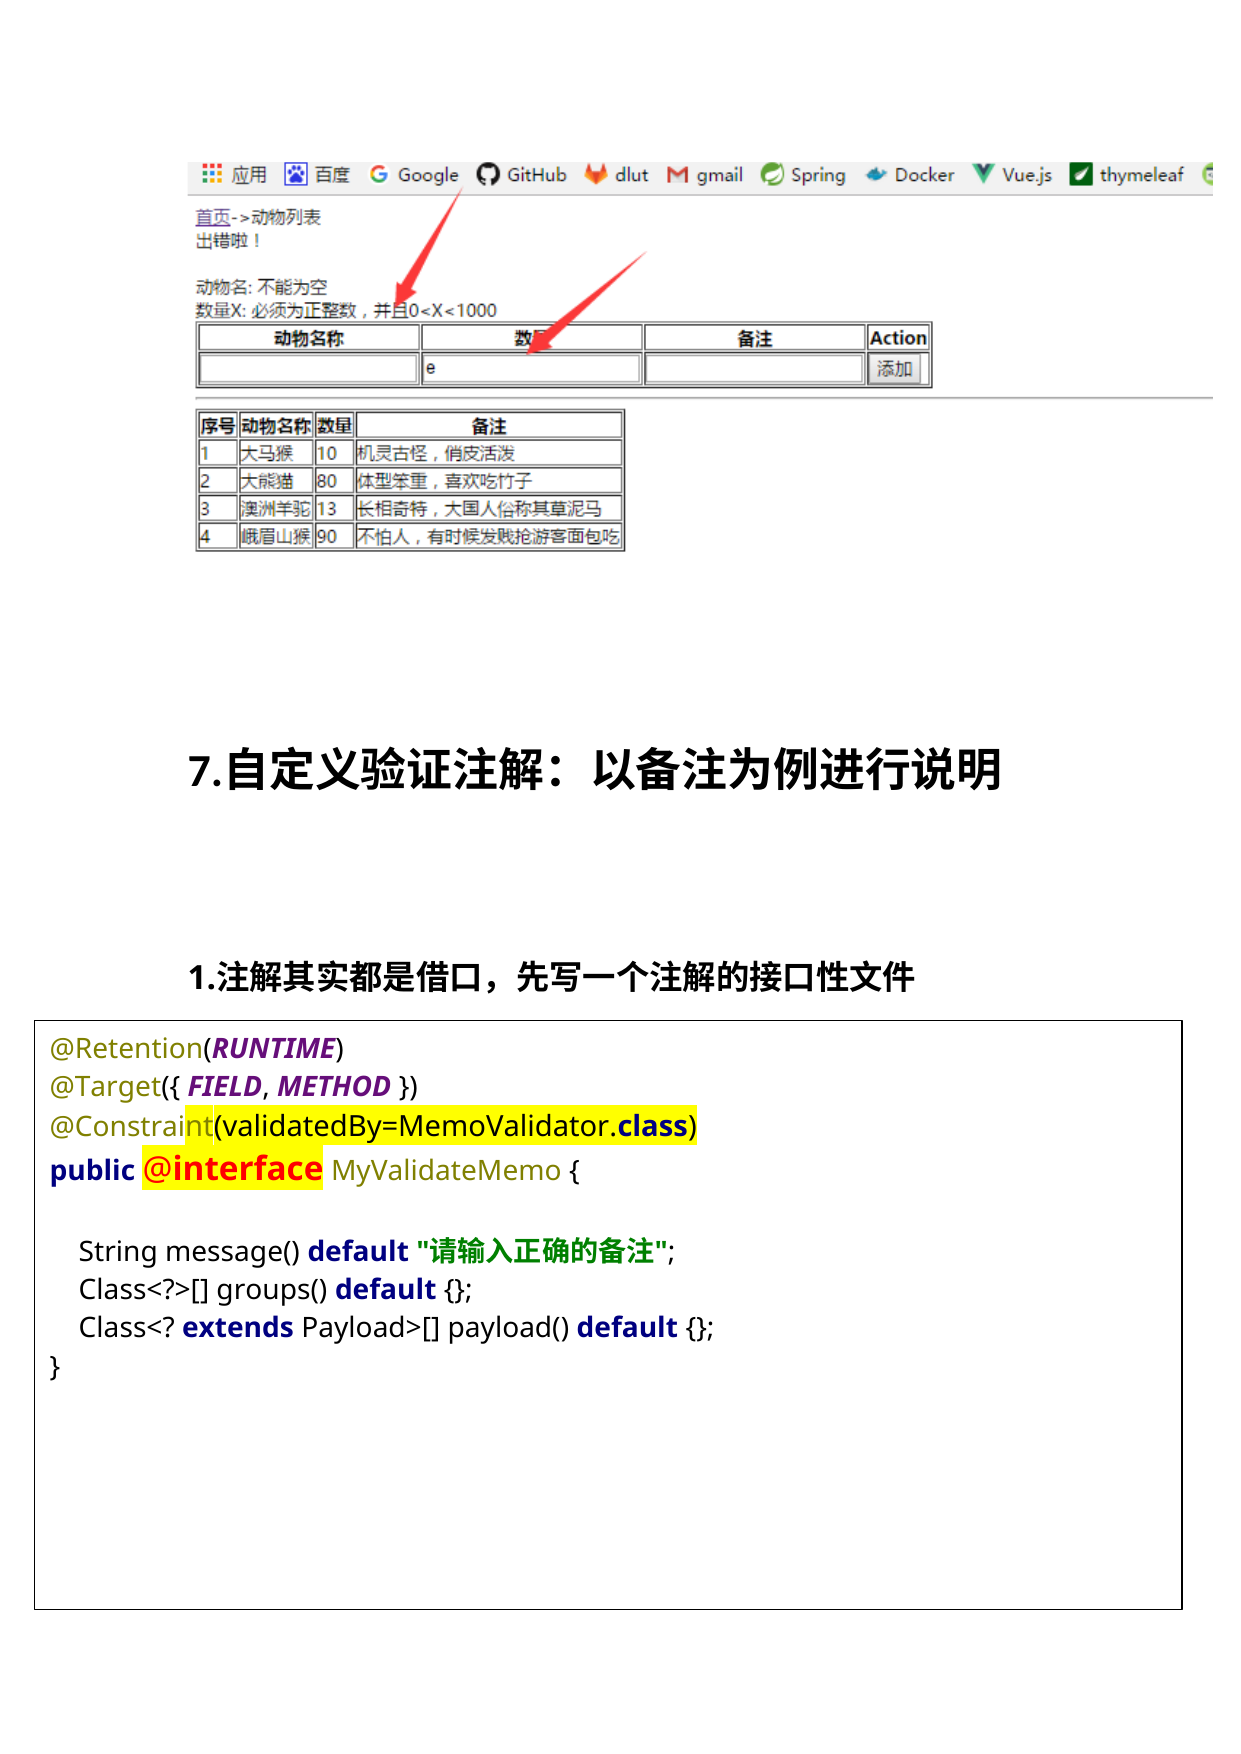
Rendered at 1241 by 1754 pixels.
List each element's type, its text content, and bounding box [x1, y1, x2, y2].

subtitle 7.自定义验证注解：以备注为例进行说明 [187, 717, 1053, 815]
picture [187, 162, 1213, 635]
subtitle 1.注解其实都是借口，先写一个注解的接口性文件 [187, 943, 1053, 1008]
